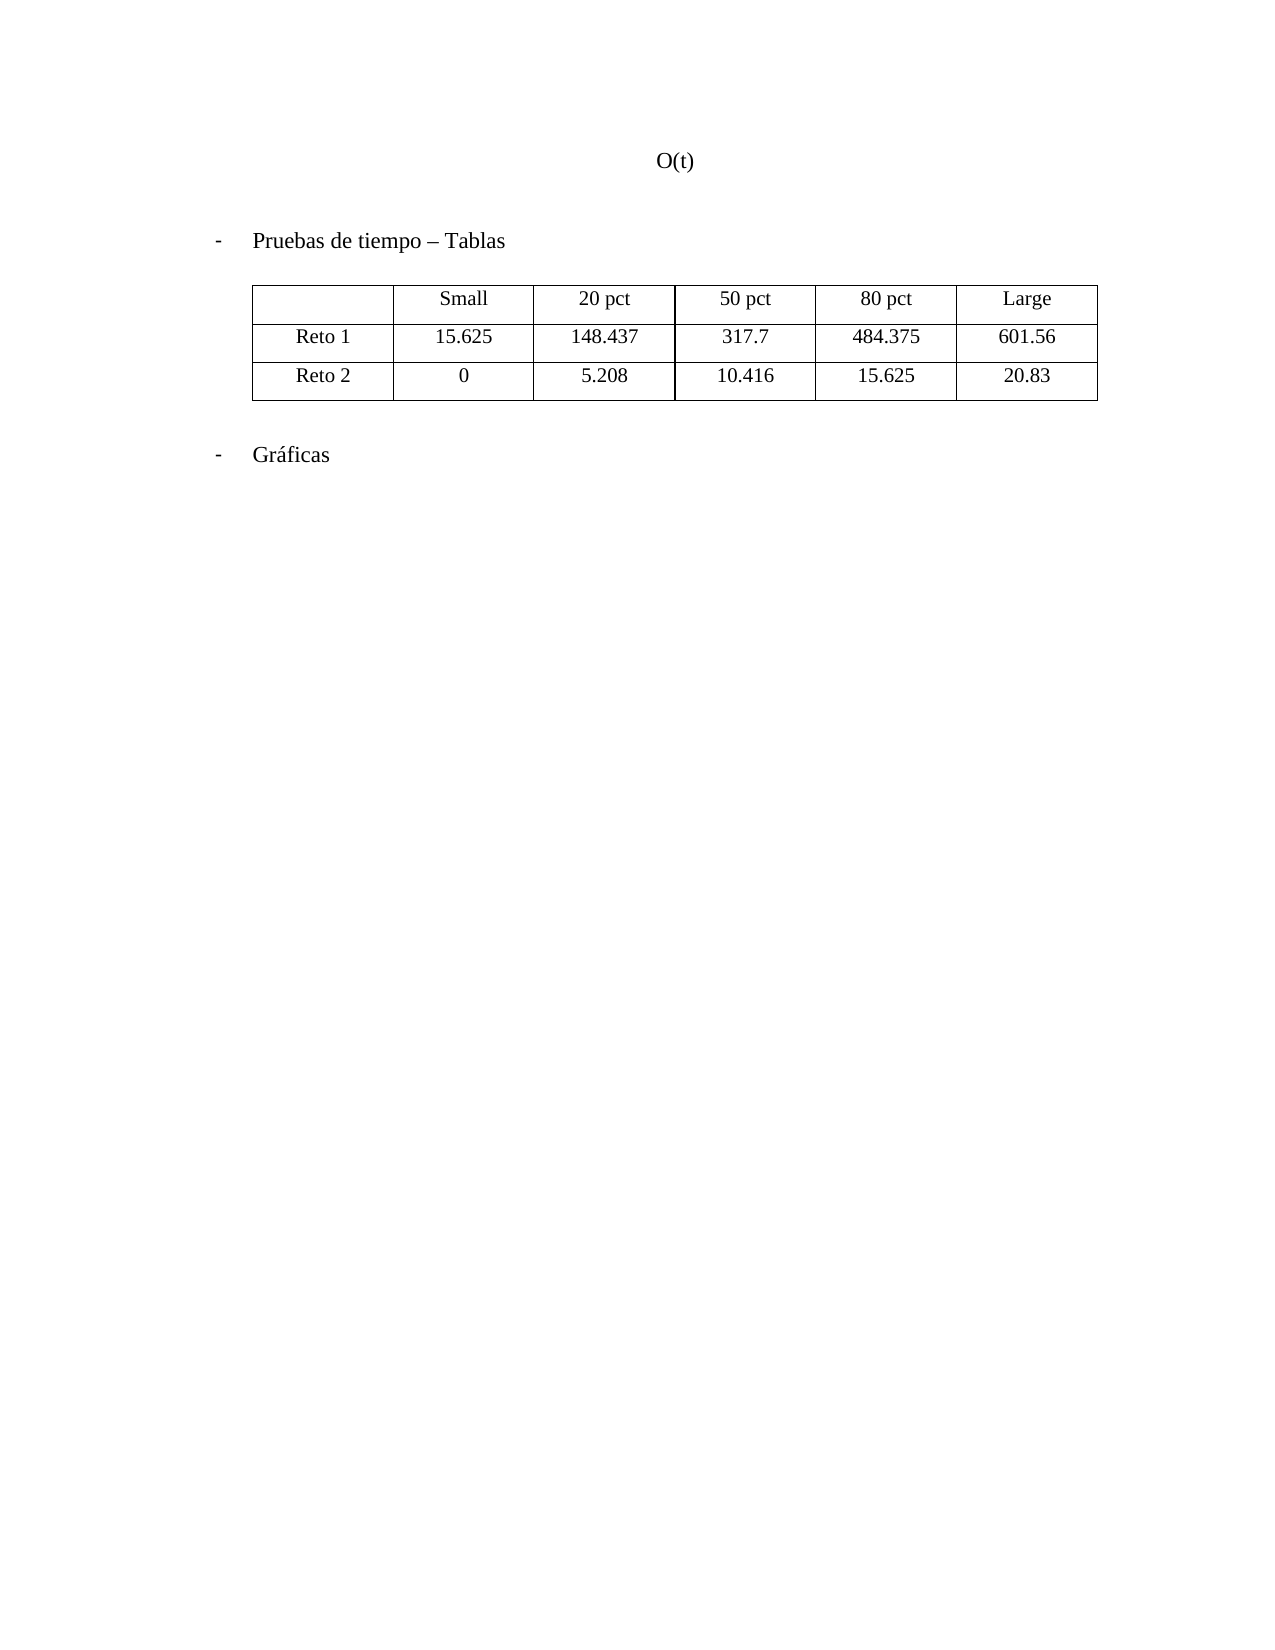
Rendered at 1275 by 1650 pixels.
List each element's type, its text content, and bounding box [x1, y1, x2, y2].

list Gráficas [215, 440, 1098, 468]
table_cell 20.83 [957, 363, 1097, 400]
table_header 80 pct [816, 286, 956, 323]
table_cell 484.375 [816, 325, 956, 362]
table_cell 15.625 [394, 325, 533, 362]
table_cell Reto 1 [253, 325, 393, 362]
table_cell 0 [394, 363, 533, 400]
table_header Large [957, 286, 1097, 323]
table_cell 601.56 [957, 325, 1097, 362]
table_cell Reto 2 [253, 363, 393, 400]
table_cell 5.208 [534, 363, 674, 400]
table_header 20 pct [534, 286, 674, 323]
list Pruebas de tiempo – Tablas [215, 227, 1098, 254]
table_cell 317.7 [676, 325, 815, 362]
table_header [253, 286, 393, 323]
table_cell 15.625 [816, 363, 956, 400]
table_cell 10.416 [676, 363, 815, 400]
table_cell 148.437 [534, 325, 674, 362]
table_header 50 pct [676, 286, 815, 323]
list O(t) [252, 148, 1098, 174]
table_header Small [394, 286, 533, 323]
